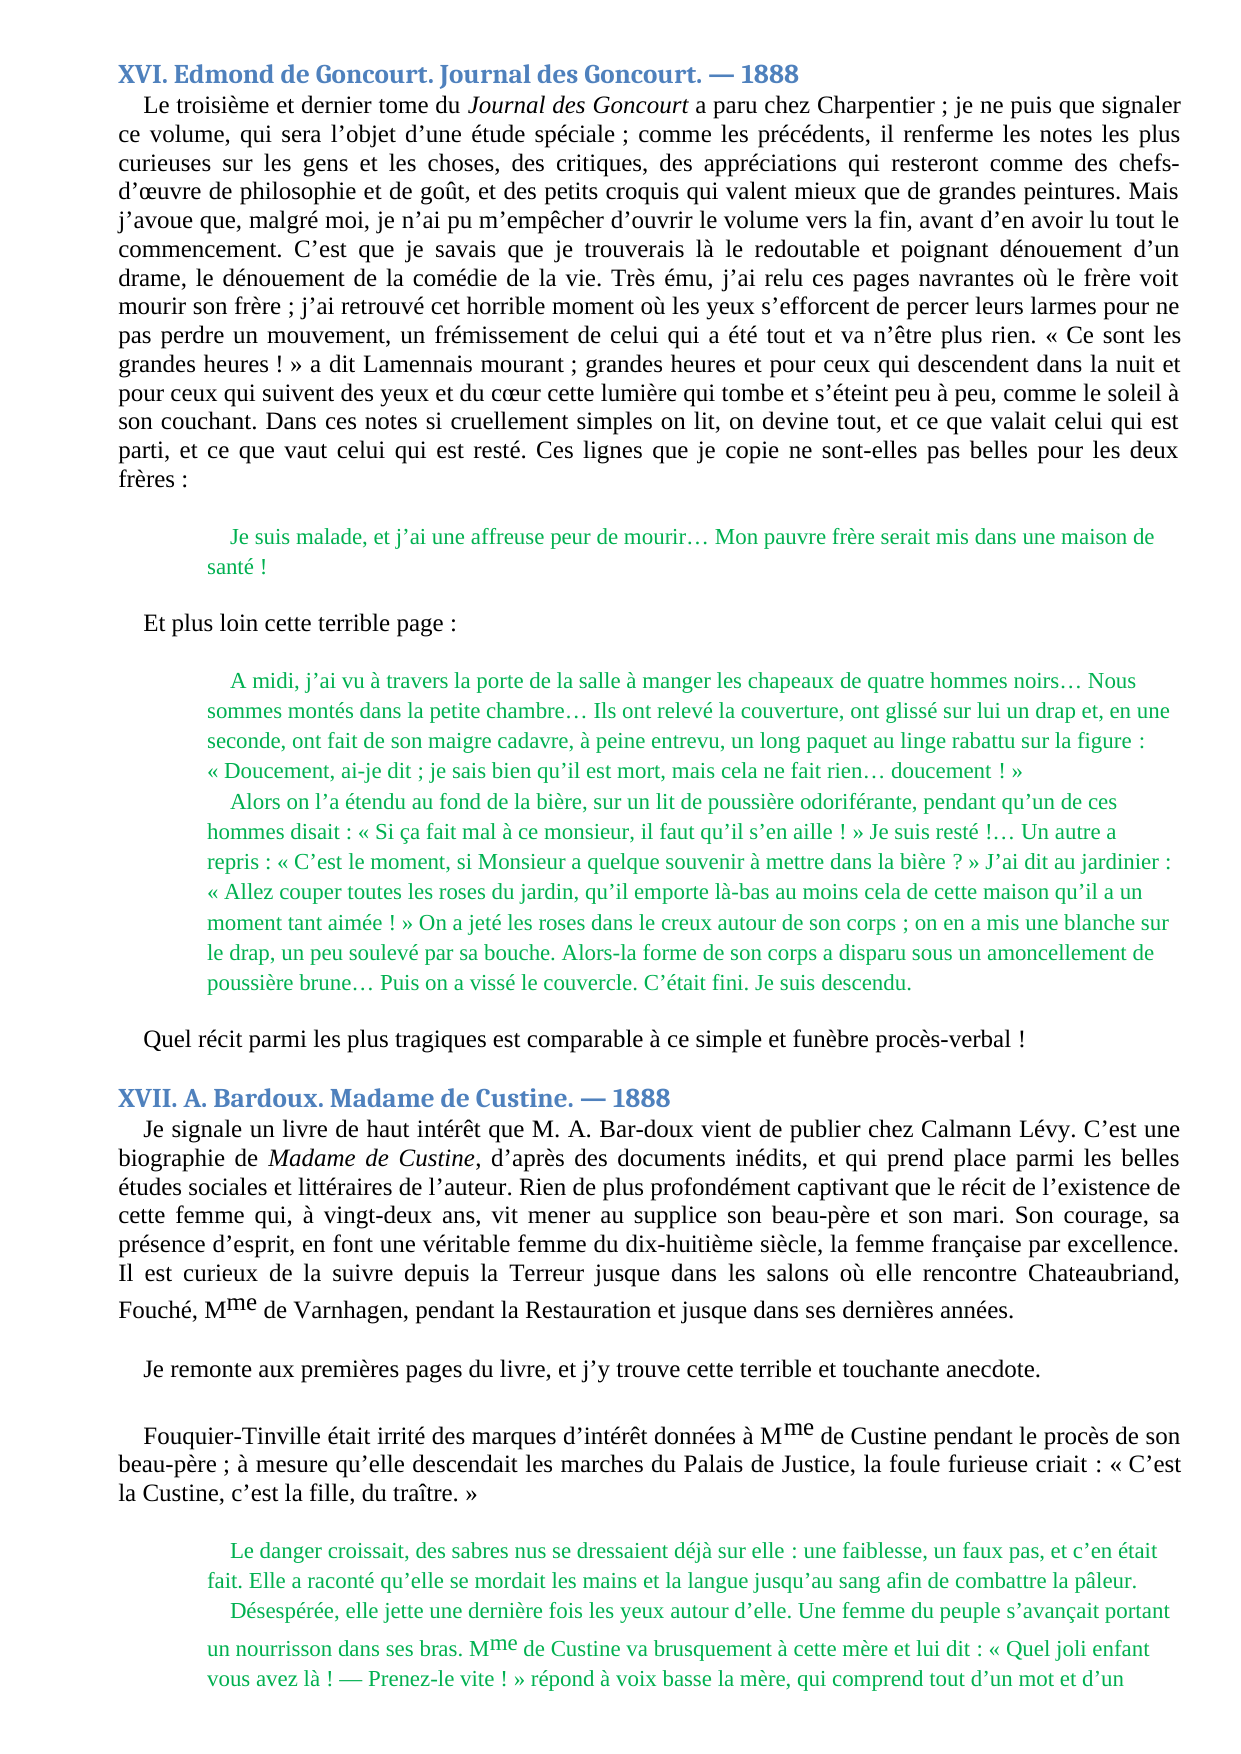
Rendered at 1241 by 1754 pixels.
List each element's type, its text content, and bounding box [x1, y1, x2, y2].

text Le troisième et dernier tome du Journal des Goncourt a paru chez Charpentier ; je ne puis que signaler ce volume, qui sera l’objet d’une étude spéciale ; comme les précédents, il renferme les notes les plus curieuses sur les gens et les choses, des critiques, des appréciations qui resteront comme des chefs-d’œuvre de philosophie et de goût, et des petits croquis qui valent mieux que de grandes peintures. Mais j’avoue que, malgré moi, je n’ai pu m’empêcher d’ouvrir le volume vers la fin, avant d’en avoir lu tout le commencement. C’est que je savais que je trouverais là le redoutable et poignant dénouement d’un drame, le dénouement de la comédie de la vie. Très ému, j’ai relu ces pages navrantes où le frère voit mourir son frère ; j’ai retrouvé cet horrible moment où les yeux s’efforcent de percer leurs larmes pour ne pas perdre un mouvement, un frémissement de celui qui a été tout et va n’être plus rien. « Ce sont les grandes heures ! » a dit Lamennais mourant ; grandes heures et pour ceux qui descendent dans la nuit et pour ceux qui suivent des yeux et du cœur cette lumière qui tombe et s’éteint peu à peu, comme le soleil à son couchant. Dans ces notes si cruellement simples on lit, on devine tout, et ce que valait celui qui est parti, et ce que vaut celui qui est resté. Ces lignes que je copie ne sont-elles pas belles pour les deux frères : [118, 90, 1181, 493]
text Fouquier-Tinville était irrité des marques d’intérêt données à Mme de Custine pendant le procès de son beau-père ; à mesure qu’elle descendait les marches du Palais de Justice, la foule furieuse criait : « C’est la Custine, c’est la fille, du traître. » [118, 1412, 1181, 1507]
text A midi, j’ai vu à travers la porte de la salle à manger les chapeaux de quatre hommes noirs… Nous sommes montés dans la petite chambre… Ils ont relevé la couverture, ont glissé sur lui un drap et, en une seconde, ont fait de son maigre cadavre, à peine entrevu, un long paquet au linge rabattu sur la figure : « Doucement, ai-je dit ; je sais bien qu’il est mort, mais cela ne fait rien… doucement ! » [207, 667, 1181, 784]
text Et plus loin cette terrible page : [118, 608, 1181, 637]
text Alors on l’a étendu au fond de la bière, sur un lit de poussière odoriférante, pendant qu’un de ces hommes disait : « Si ça fait mal à ce monsieur, il faut qu’il s’en aille ! » Je suis resté !… Un autre a repris : « C’est le moment, si Monsieur a quelque souvenir à mettre dans la bière ? » J’ai dit au jardinier : « Allez couper toutes les roses du jardin, qu’il emporte là-bas au moins cela de cette maison qu’il a un moment tant aimée ! » On a jeté les roses dans le creux autour de son corps ; on en a mis une blanche sur le drap, un peu soulevé par sa bouche. Alors-la forme de son corps a disparu sous un amoncellement de poussière brune… Puis on a vissé le couvercle. C’était fini. Je suis descendu. [207, 788, 1181, 995]
text Je suis malade, et j’ai une affreuse peur de mourir… Mon pauvre frère serait mis dans une maison de santé ! [207, 523, 1181, 579]
subtitle XVII. A. Bardoux. Madame de Custine. — 1888 [118, 1083, 1181, 1114]
text Le danger croissait, des sabres nus se dressaient déjà sur elle : une faiblesse, un faux pas, et c’en était fait. Elle a raconté qu’elle se mordait les mains et la langue jusqu’au sang afin de combattre la pâleur. [207, 1537, 1181, 1593]
subtitle XVI. Edmond de Goncourt. Journal des Goncourt. — 1888 [118, 59, 1181, 90]
text Quel récit parmi les plus tragiques est comparable à ce simple et funèbre procès-verbal ! [118, 1024, 1181, 1053]
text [207, 1597, 1181, 1691]
text Je signale un livre de haut intérêt que M. A. Bar-doux vient de publier chez Calmann Lévy. C’est une biographie de Madame de Custine, d’après des documents inédits, et qui prend place parmi les belles études sociales et littéraires de l’auteur. Rien de plus profondément captivant que le récit de l’existence de cette femme qui, à vingt-deux ans, vit mener au supplice son beau-père et son mari. Son courage, sa présence d’esprit, en font une véritable femme du dix-huitième siècle, la femme française par excellence. Il est curieux de la suivre depuis la Terreur jusque dans les salons où elle rencontre Chateaubriand, Fouché, Mme de Varnhagen, pendant la Restauration et jusque dans ses dernières années. [118, 1114, 1181, 1324]
text Je remonte aux premières pages du livre, et j’y trouve cette terrible et touchante anecdote. [118, 1354, 1181, 1382]
